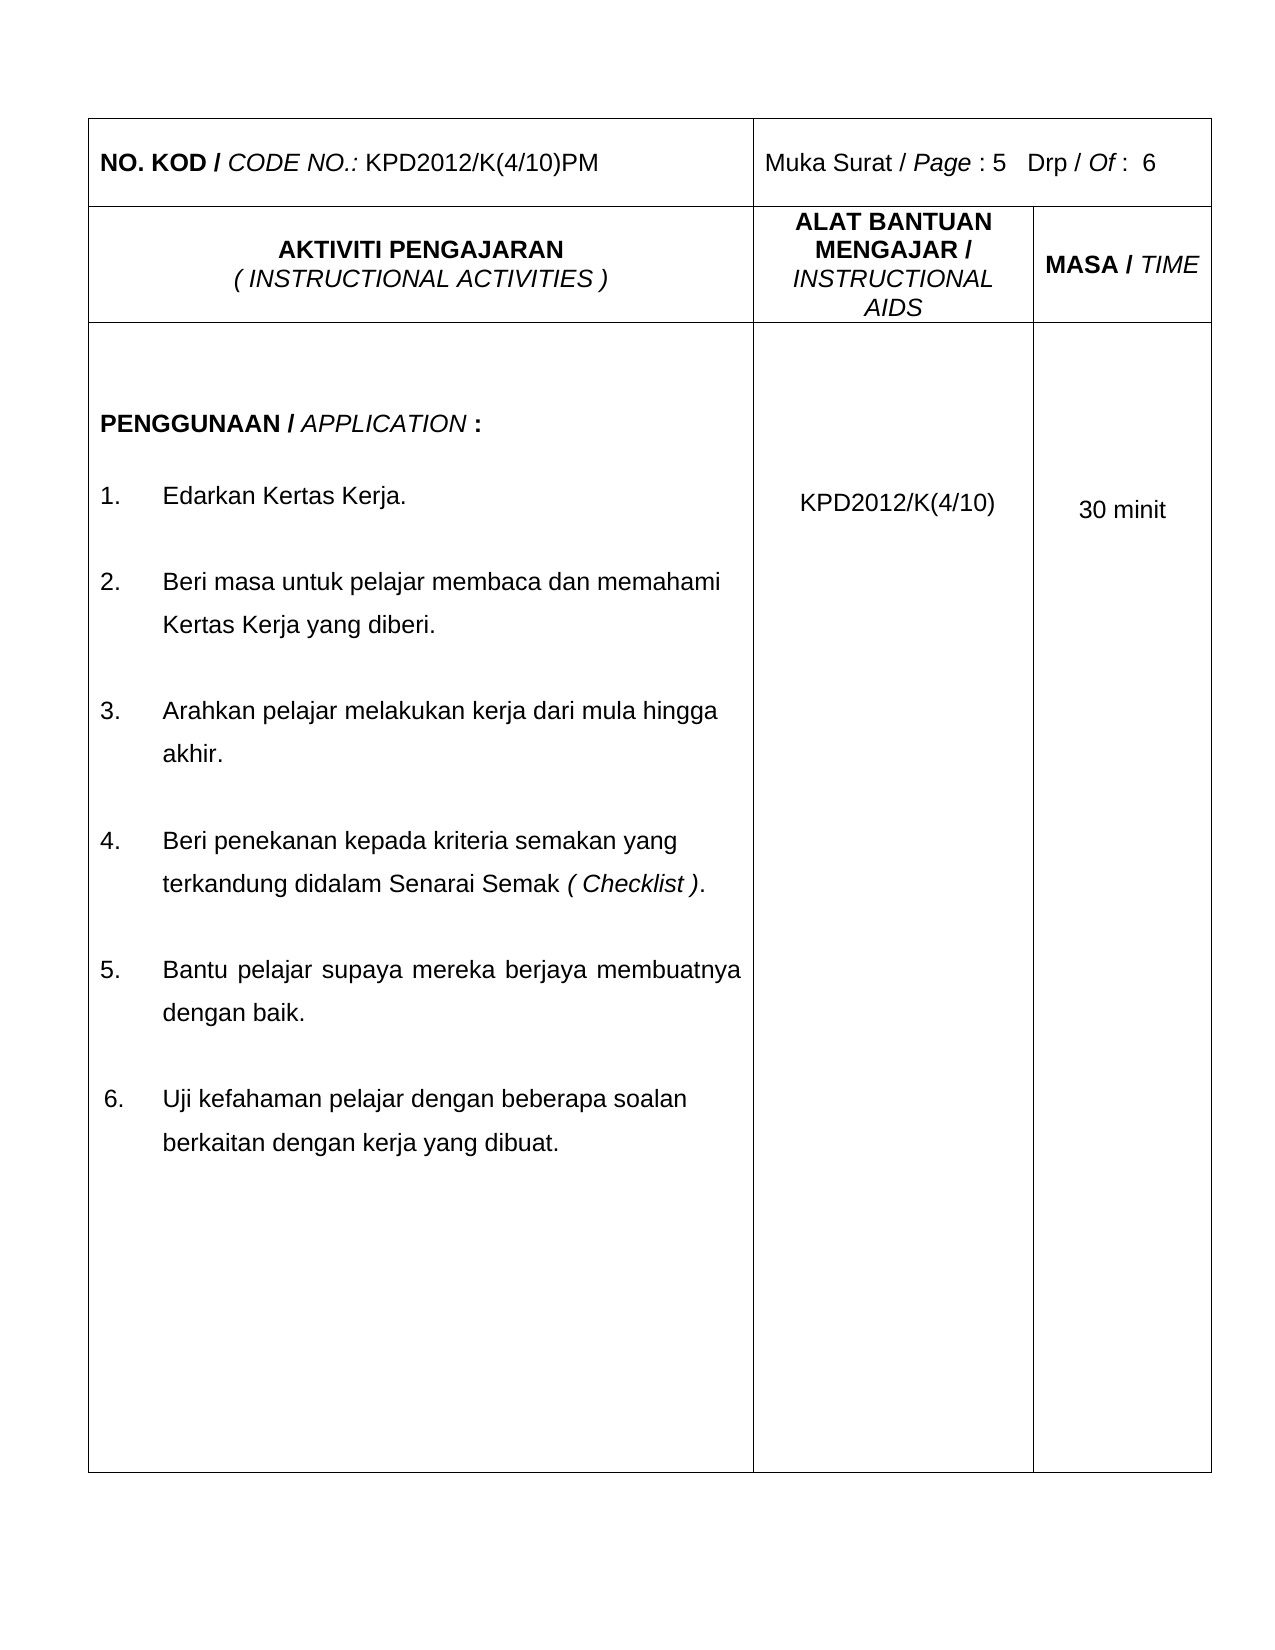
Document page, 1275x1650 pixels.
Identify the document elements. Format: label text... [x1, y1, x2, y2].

table_cell 30 minit [1034, 323, 1211, 1472]
table_cell MASA / TIME [1034, 207, 1211, 322]
table_cell AKTIVITI PENGAJARAN ( INSTRUCTIONAL ACTIVITIES ) [89, 207, 753, 322]
table_cell ALAT BANTUAN MENGAJAR / INSTRUCTIONAL AIDS [754, 207, 1033, 322]
table_header NO. KOD / CODE NO.: KPD2012/K(4/10)PM [89, 119, 753, 206]
table_header Muka Surat / Page : 5 Drp / Of : 6 [754, 119, 1211, 206]
table_cell PENGGUNAAN / APPLICATION : Edarkan Kertas Kerja. Beri masa untuk pelajar membaca dan memahami Kertas Kerja yang diberi. Arahkan pelajar melakukan kerja dari mula hingga akhir. Beri penekanan kepada kriteria semakan yang terkandung didalam Senarai Semak ( Checklist ). Bantu pelajar supaya mereka berjaya membuatnya dengan baik. Uji kefahaman pelajar dengan beberapa soalan berkaitan dengan kerja yang dibuat. [89, 323, 753, 1472]
table_cell KPD2012/K(4/10) [754, 323, 1033, 1472]
